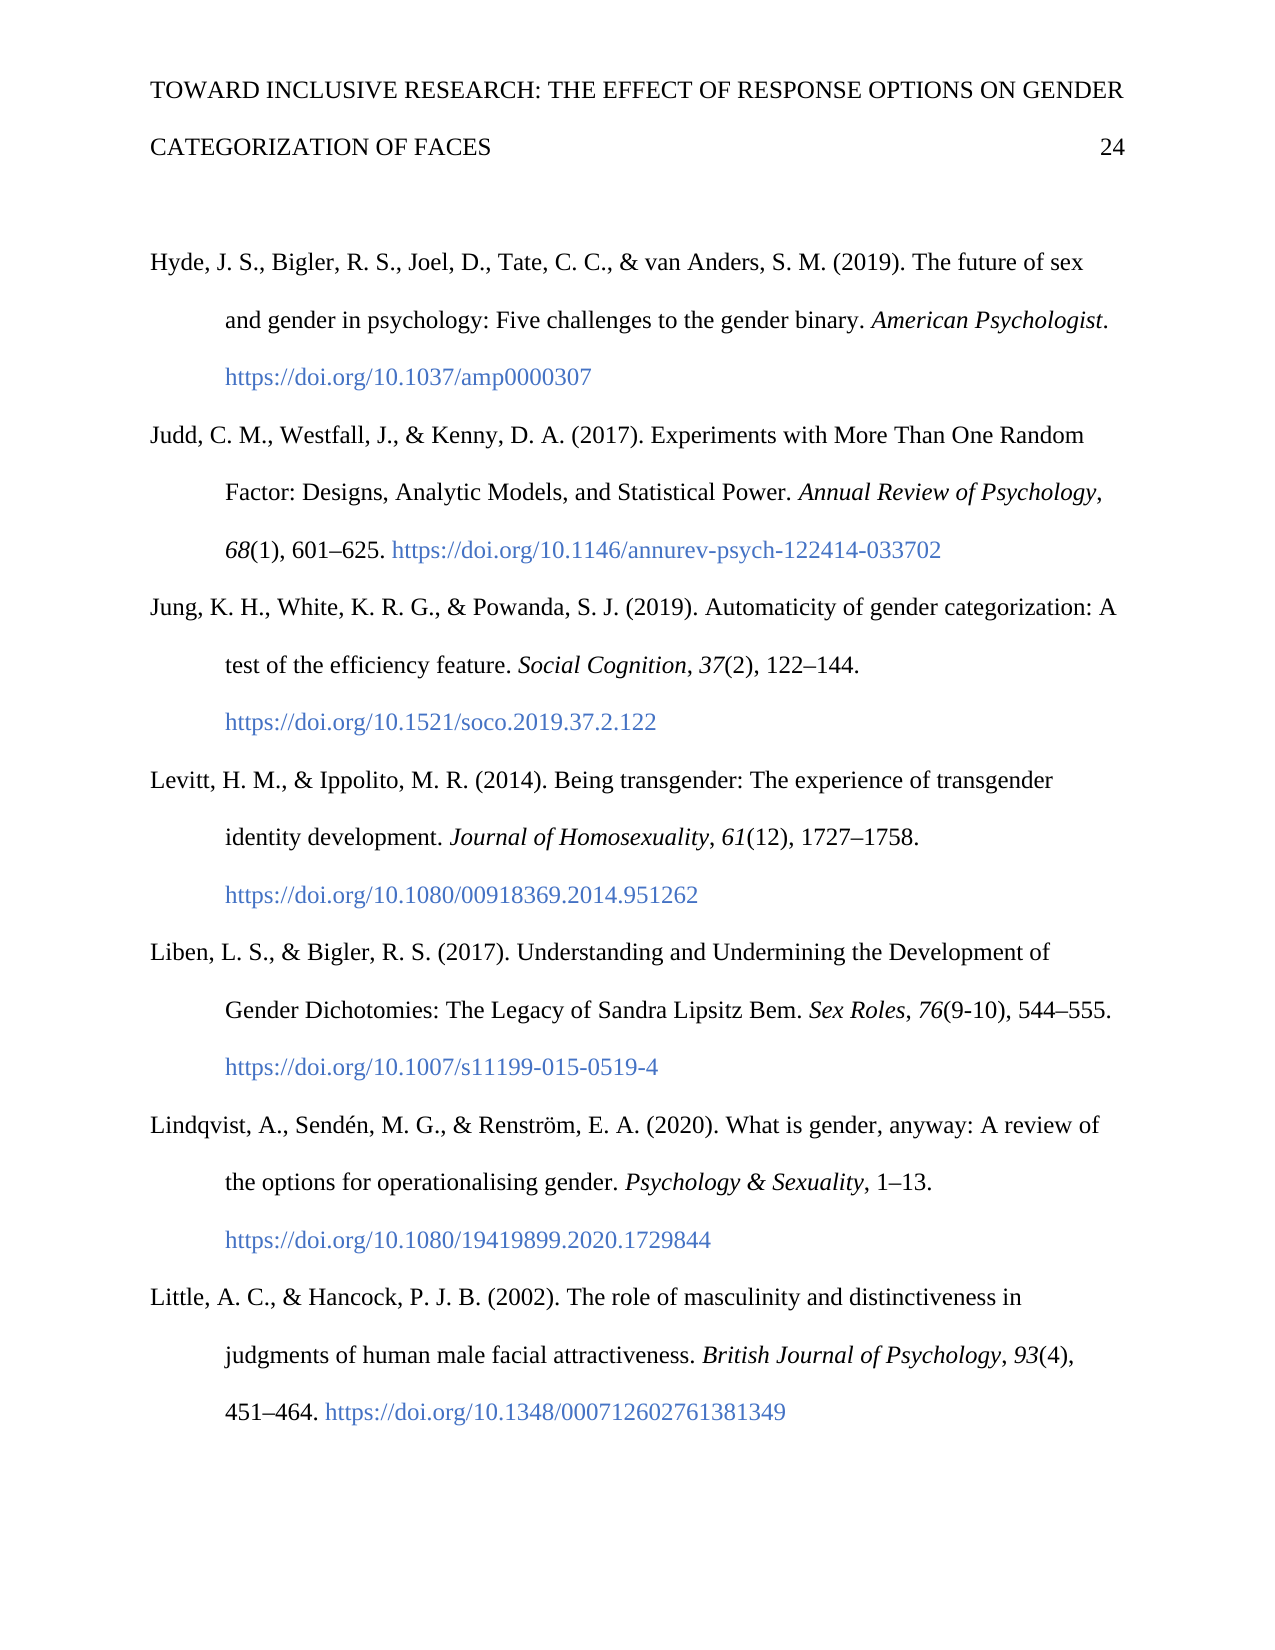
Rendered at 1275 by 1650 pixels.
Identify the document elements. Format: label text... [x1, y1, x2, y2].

text Liben, L. S., & Bigler, R. S. (2017). Understanding and Undermining the Development of Gender Dichotomies: The Legacy of Sandra Lipsitz Bem. Sex Roles, 76(9-10), 544–555. https://doi.org/10.1007/s11199-015-0519-4 [150, 937, 1125, 1081]
text Judd, C. M., Westfall, J., & Kenny, D. A. (2017). Experiments with More Than One Random Factor: Designs, Analytic Models, and Statistical Power. Annual Review of Psychology, 68(1), 601–625. https://doi.org/10.1146/annurev-psych-122414-033702 [150, 420, 1125, 564]
text Hyde, J. S., Bigler, R. S., Joel, D., Tate, C. C., & van Anders, S. M. (2019). The future of sex and gender in psychology: Five challenges to the gender binary. American Psychologist. https://doi.org/10.1037/amp0000307 [150, 247, 1125, 391]
text Jung, K. H., White, K. R. G., & Powanda, S. J. (2019). Automaticity of gender categorization: A test of the efficiency feature. Social Cognition, 37(2), 122–144. https://doi.org/10.1521/soco.2019.37.2.122 [150, 592, 1125, 736]
text Lindqvist, A., Sendén, M. G., & Renström, E. A. (2020). What is gender, anyway: A review of the options for operationalising gender. Psychology & Sexuality, 1–13. https://doi.org/10.1080/19419899.2020.1729844 [150, 1110, 1125, 1254]
text Levitt, H. M., & Ippolito, M. R. (2014). Being transgender: The experience of transgender identity development. Journal of Homosexuality, 61(12), 1727–1758. https://doi.org/10.1080/00918369.2014.951262 [150, 765, 1125, 909]
text Little, A. C., & Hancock, P. J. B. (2002). The role of masculinity and distinctiveness in judgments of human male facial attractiveness. British Journal of Psychology, 93(4), 451–464. https://doi.org/10.1348/000712602761381349 [150, 1282, 1125, 1426]
